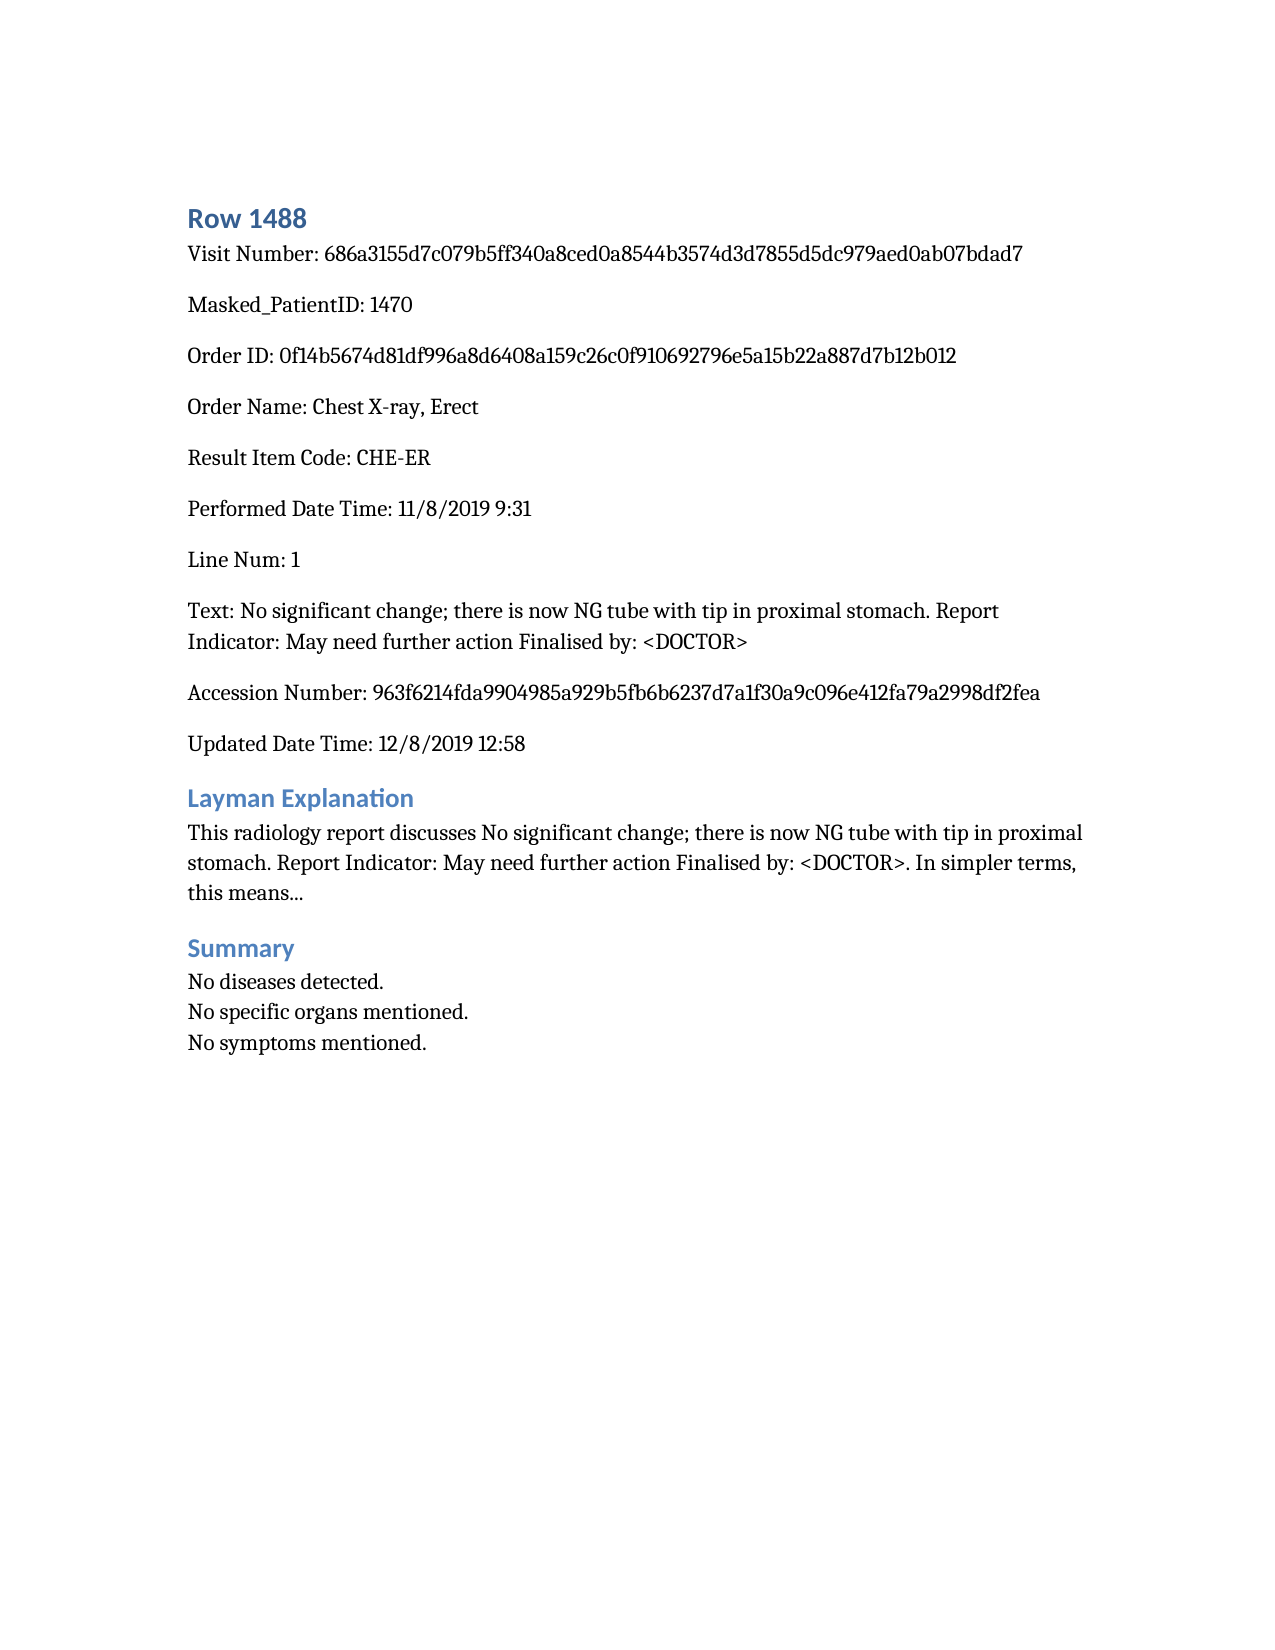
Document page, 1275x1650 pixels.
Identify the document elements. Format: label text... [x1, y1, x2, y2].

text Accession Number: 963f6214fda9904985a929b5fb6b6237d7a1f30a9c096e412fa79a2998df2fea [187, 679, 1087, 706]
text Text: No significant change; there is now NG tube with tip in proximal stomach. Report Indicator: May need further action Finalised by: <DOCTOR> [187, 598, 1087, 655]
text Order Name: Chest X-ray, Erect [187, 394, 1087, 420]
text Order ID: 0f14b5674d81df996a8d6408a159c26c0f910692796e5a15b22a887d7b12b012 [187, 343, 1087, 369]
text Masked_PatientID: 1470 [187, 292, 1087, 318]
text Performed Date Time: 11/8/2019 9:31 [187, 496, 1087, 522]
text Visit Number: 686a3155d7c079b5ff340a8ced0a8544b3574d3d7855d5dc979aed0ab07bdad7 [187, 241, 1087, 267]
text Line Num: 1 [187, 547, 1087, 573]
subtitle Row 1488 [187, 200, 1087, 236]
subtitle Layman Explanation [187, 782, 1087, 814]
text No diseases detected. No specific organs mentioned. No symptoms mentioned. [187, 969, 1087, 1056]
subtitle Summary [187, 931, 1087, 964]
text Result Item Code: CHE-ER [187, 445, 1087, 471]
text Updated Date Time: 12/8/2019 12:58 [187, 731, 1087, 757]
text This radiology report discusses No significant change; there is now NG tube with tip in proximal stomach. Report Indicator: May need further action Finalised by: <DOCTOR>. In simpler terms, this means... [187, 819, 1087, 906]
